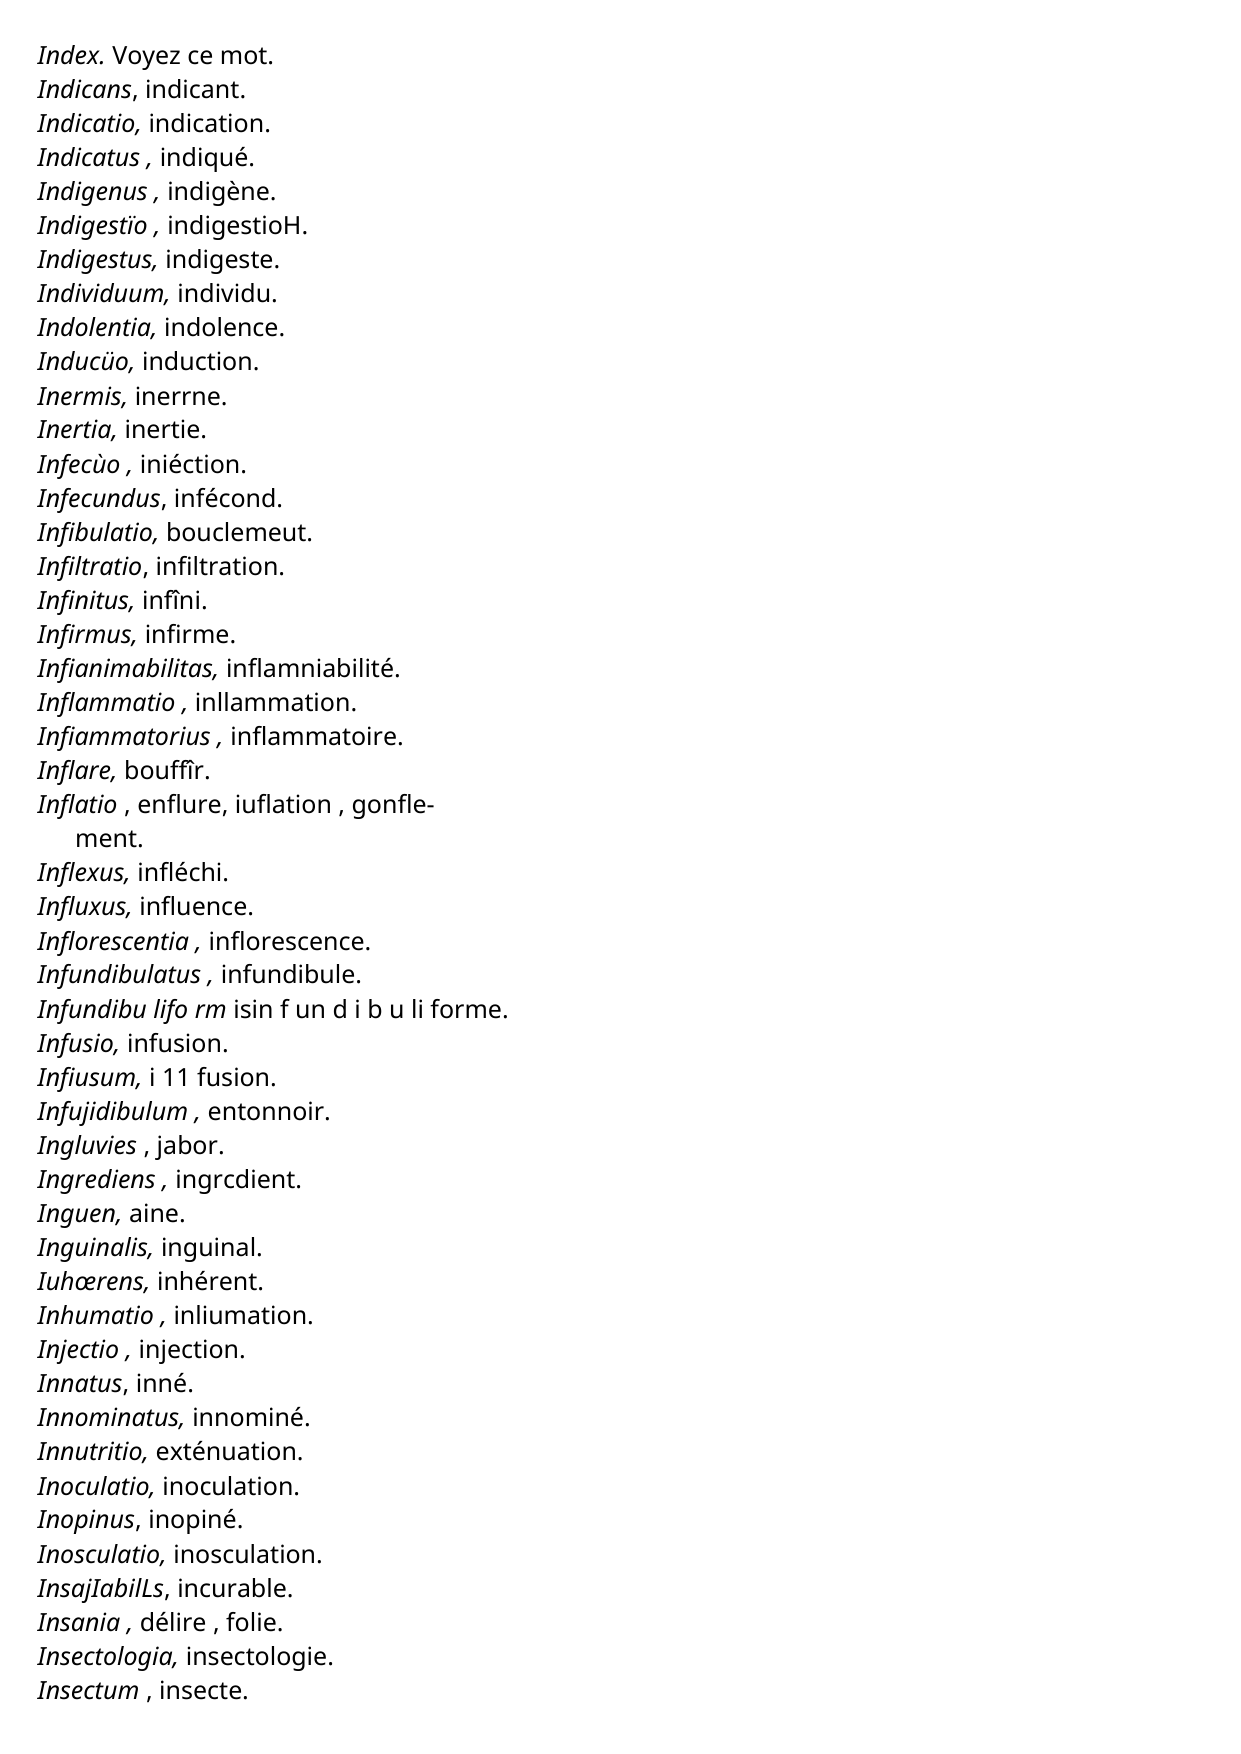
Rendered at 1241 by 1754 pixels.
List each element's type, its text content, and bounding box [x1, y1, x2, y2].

text Infujidibulum , entonnoir. [37, 1093, 1203, 1127]
text Iuhœrens, inhérent. [37, 1264, 1203, 1298]
text Innominatus, innominé. Innutritio, exténuation. Inoculatio, inoculation. Inopinus, inopiné. [37, 1400, 1203, 1536]
text Indigestïo , indigestioH. [37, 208, 1203, 242]
text Indigenus , indigène. [37, 174, 1203, 208]
text Index. Voyez ce mot. [37, 37, 1203, 72]
text Injectio , injection. [37, 1332, 1203, 1366]
text Inosculatio, inosculation. InsajIabilLs, incurable. Insania , délire , folie. Insectologia, insectologie. Insectum , insecte. [37, 1536, 1203, 1707]
text Inflatio , enflure, iuflation , gonfle- ment. [37, 787, 1203, 855]
text Innatus, inné. [37, 1366, 1203, 1400]
text Indicans, indicant. [37, 72, 1203, 106]
text Inguen, aine. [37, 1196, 1203, 1230]
text Influxus, influence. [37, 889, 1203, 923]
text Ingluvies , jabor. [37, 1127, 1203, 1162]
text Ingrediens , ingrcdient. [37, 1162, 1203, 1196]
text Inflorescentia , inflorescence. Infundibulatus , infundibule. Infundibu lifo rm isin f un d i b u li forme. Infusio, infusion. [37, 923, 1203, 1059]
text Infiusum, i 11 fusion. [37, 1059, 1203, 1093]
text Infianimabilitas, inflamniabilité. Inflammatio , inllammation. Infiammatorius , inflammatoire. Inflare, bouffîr. [37, 651, 1203, 787]
text Infirmus, infirme. [37, 617, 1203, 651]
text Indicatio, indication. [37, 106, 1203, 140]
text Inguinalis, inguinal. [37, 1230, 1203, 1264]
text Inhumatio , inliumation. [37, 1298, 1203, 1332]
text Indicatus , indiqué. [37, 140, 1203, 174]
text Indigestus, indigeste. Individuum, individu. Indolentia, indolence. Inducüo, induction. Inermis, inerrne. Inertia, inertie. Infecùo , iniéction. Infecundus, infécond. Infibulatio, bouclemeut. Infiltratio, infiltration. Infinitus, infîni. [37, 242, 1203, 617]
text Inflexus, infléchi. [37, 855, 1203, 889]
